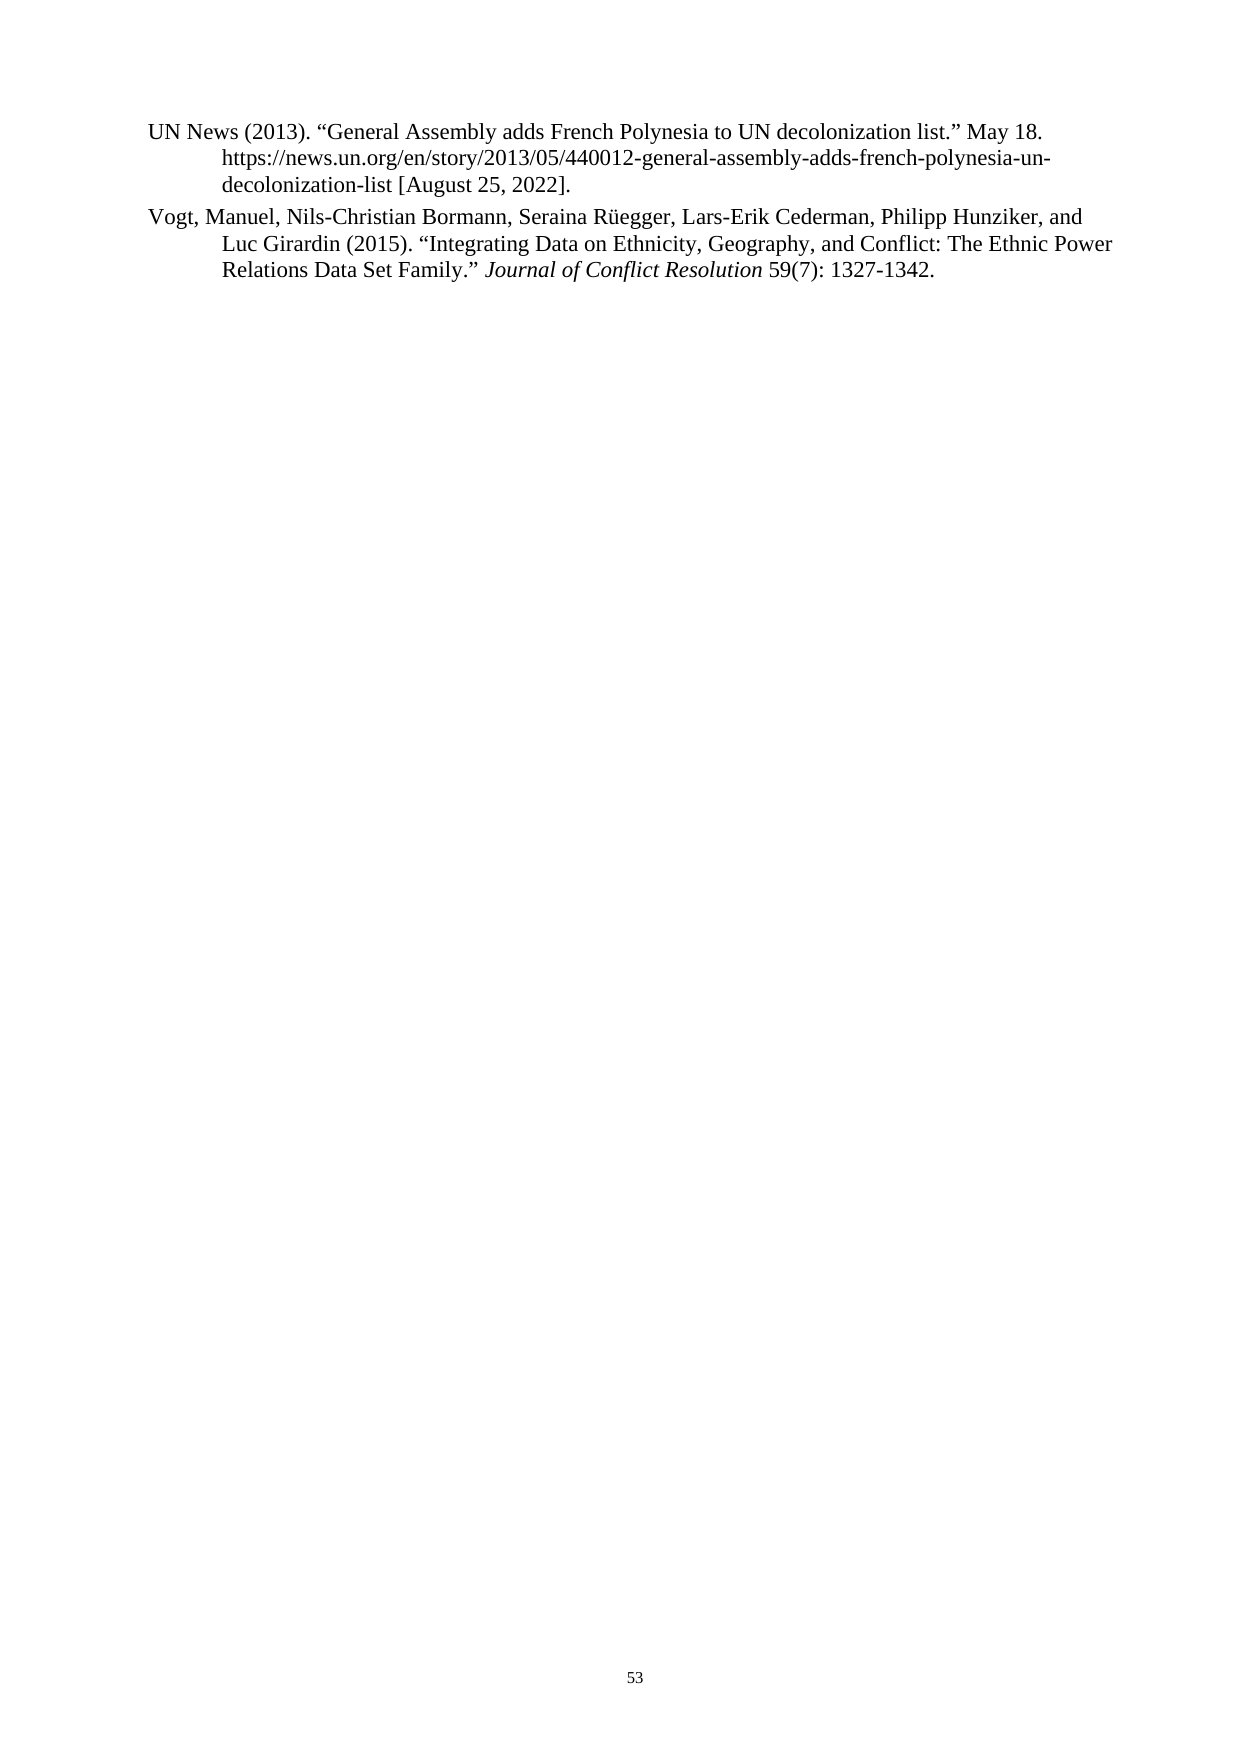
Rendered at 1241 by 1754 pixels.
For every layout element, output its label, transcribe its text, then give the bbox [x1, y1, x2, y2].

text UN News (2013). “General Assembly adds French Polynesia to UN decolonization list.” May 18. https://news.un.org/en/story/2013/05/440012-general-assembly-adds-french-polynesia-un-decolonization-list [August 25, 2022]. [148, 118, 1122, 197]
text Vogt, Manuel, Nils-Christian Bormann, Seraina Rüegger, Lars-Erik Cederman, Philipp Hunziker, and Luc Girardin (2015). “Integrating Data on Ethnicity, Geography, and Conflict: The Ethnic Power Relations Data Set Family.” Journal of Conflict Resolution 59(7): 1327-1342. [148, 203, 1122, 282]
